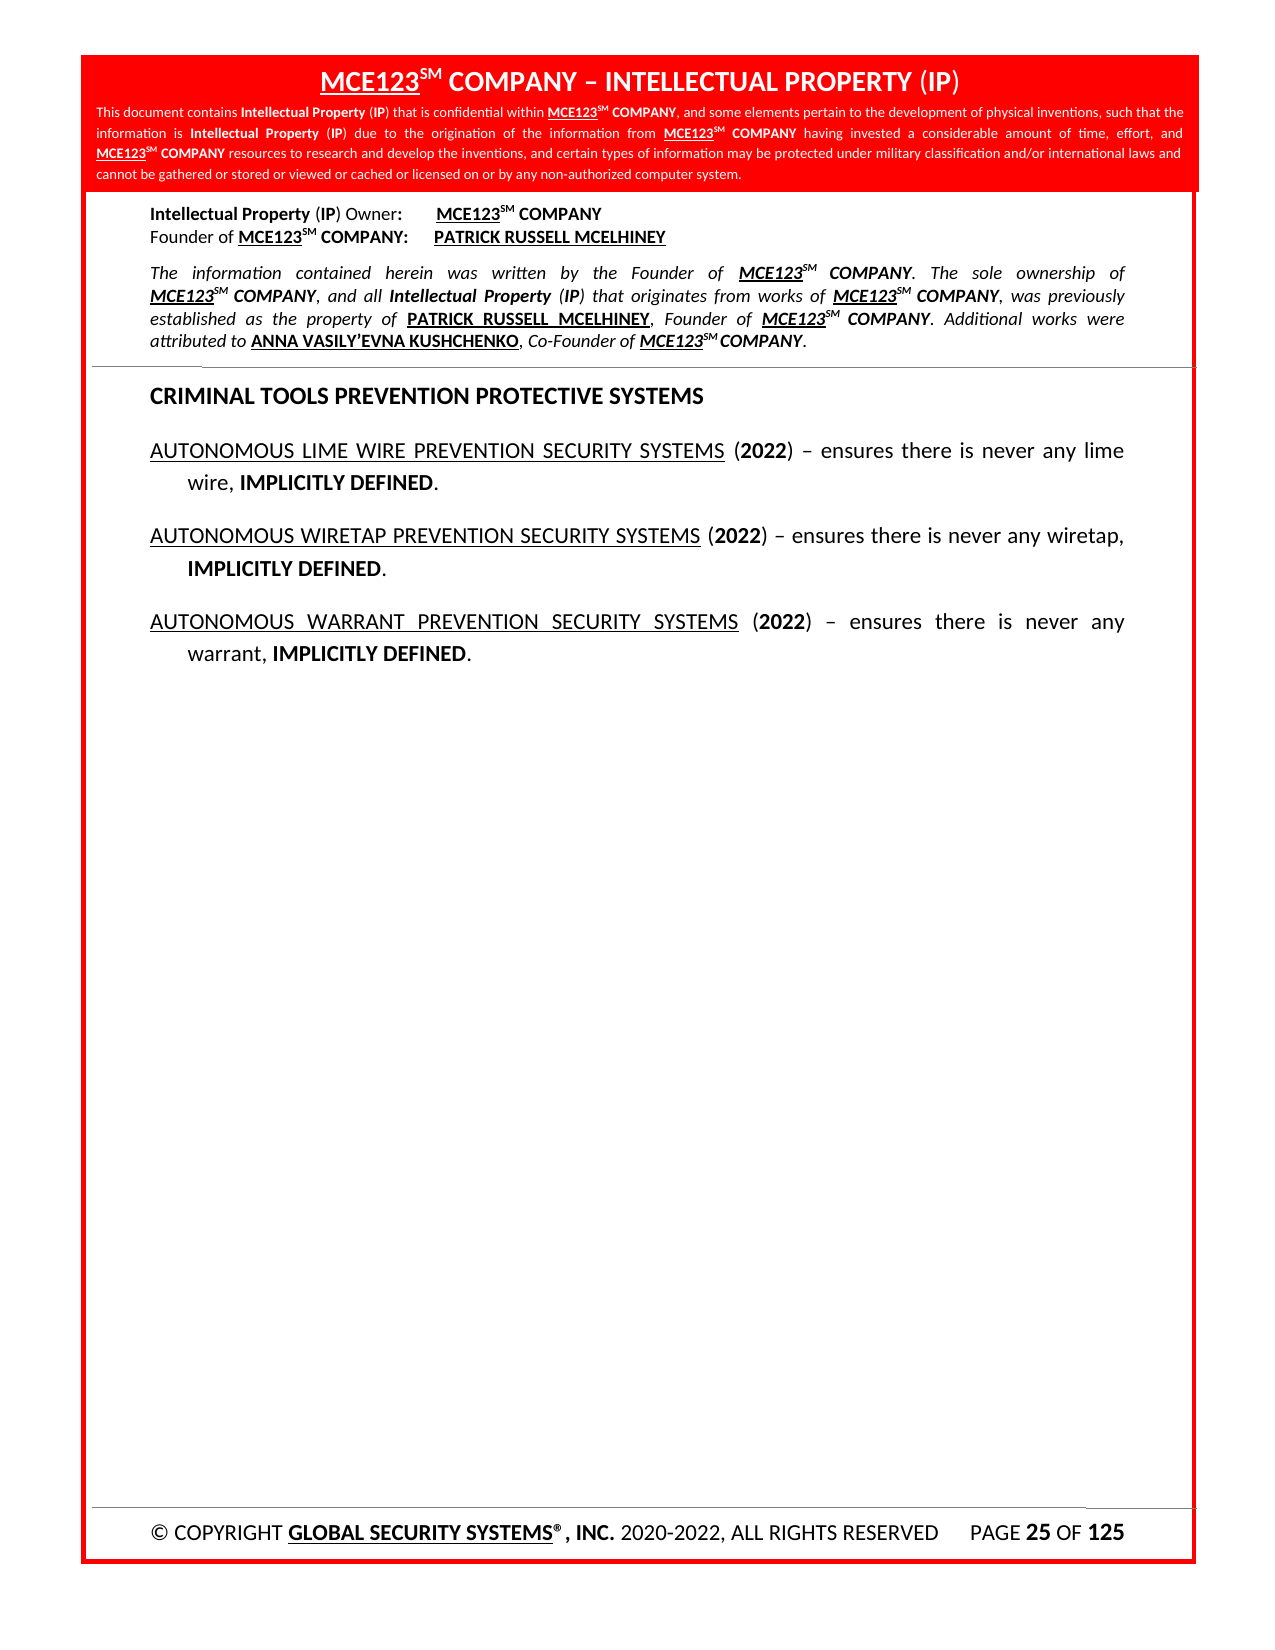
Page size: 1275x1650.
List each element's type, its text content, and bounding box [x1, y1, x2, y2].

text AUTONOMOUS WARRANT PREVENTION SECURITY SYSTEMS (2022) – ensures there is never any warrant, IMPLICITLY DEFINED. [150, 607, 1125, 667]
text AUTONOMOUS WIRETAP PREVENTION SECURITY SYSTEMS (2022) – ensures there is never any wiretap, IMPLICITLY DEFINED. [150, 522, 1125, 582]
text CRIMINAL TOOLS PREVENTION PROTECTIVE SYSTEMS [150, 381, 1125, 411]
text AUTONOMOUS LIME WIRE PREVENTION SECURITY SYSTEMS (2022) – ensures there is never any lime wire, IMPLICITLY DEFINED. [150, 436, 1125, 497]
